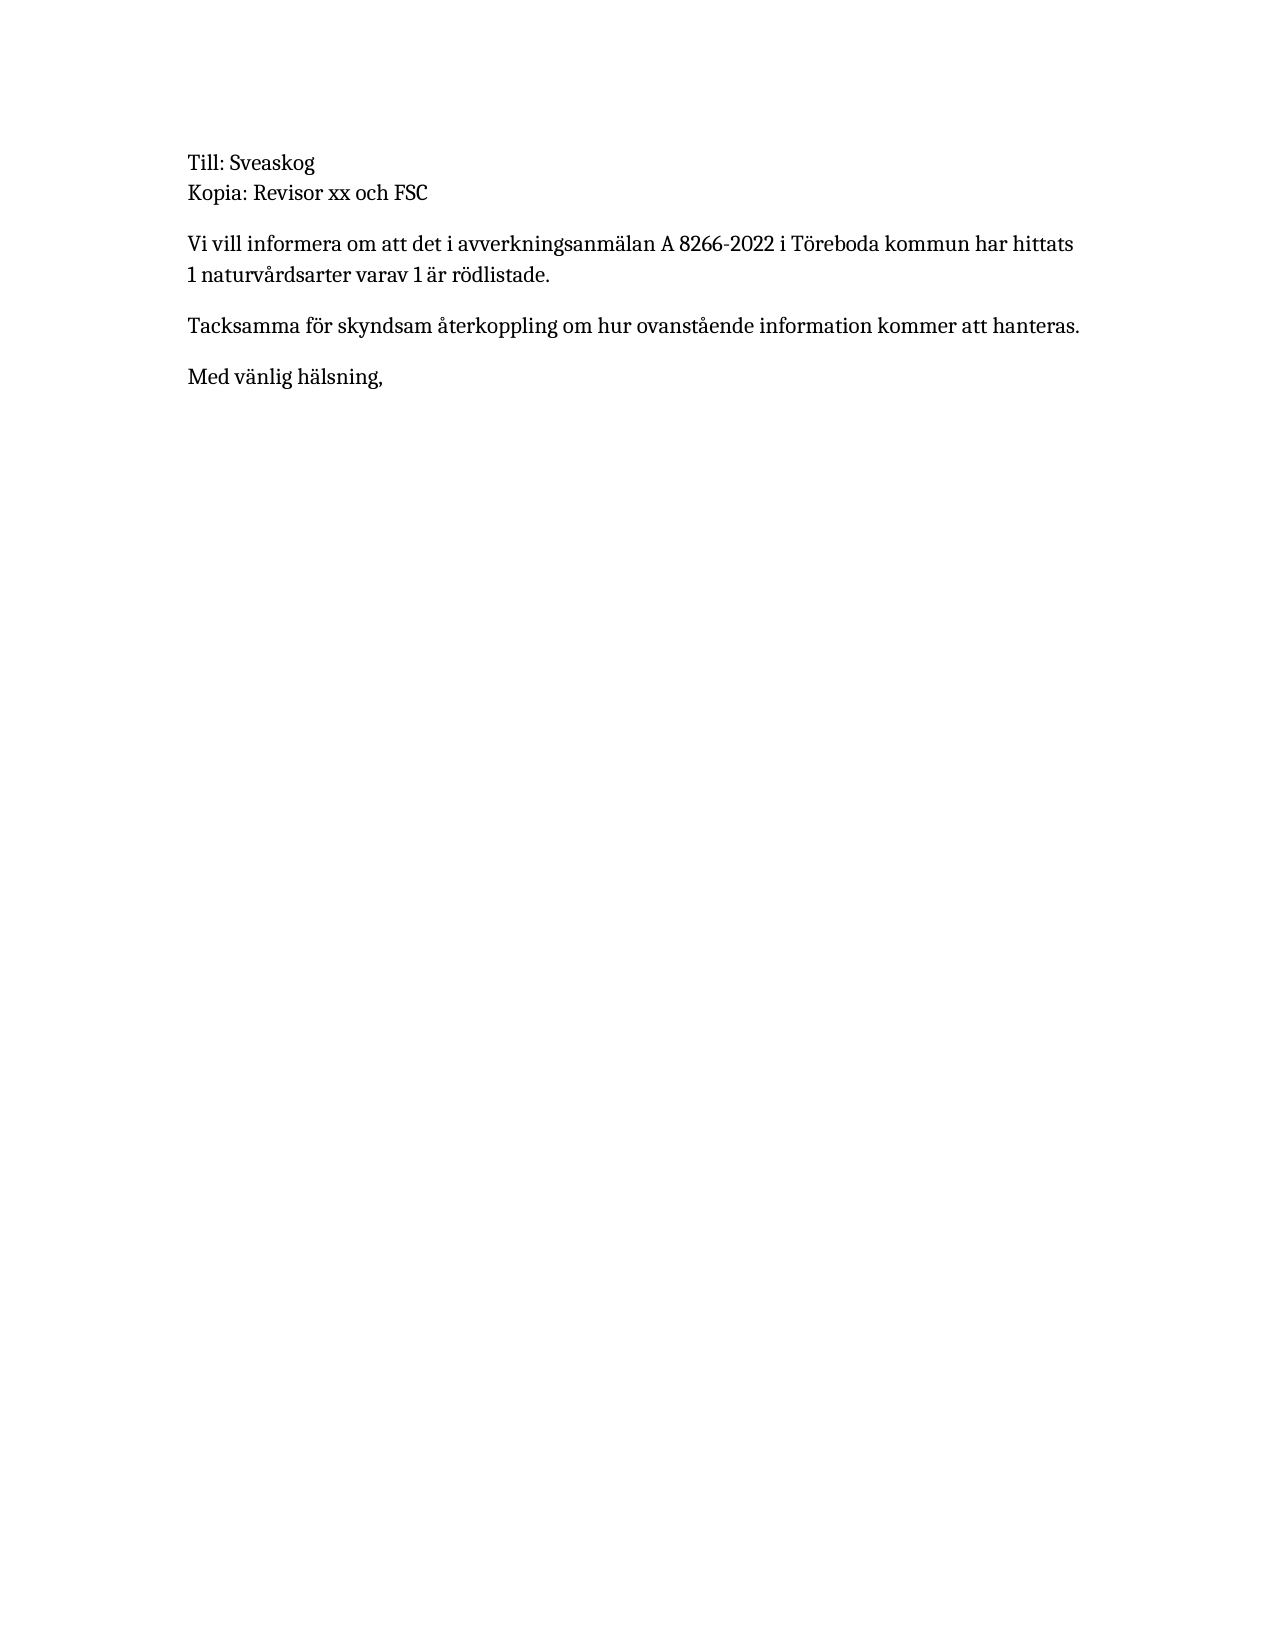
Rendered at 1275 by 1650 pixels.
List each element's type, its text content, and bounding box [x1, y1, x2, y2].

text Med vänlig hälsning, [187, 363, 1087, 420]
text Tacksamma för skyndsam återkoppling om hur ovanstående information kommer att hanteras. [187, 312, 1087, 339]
text Till: Sveaskog Kopia: Revisor xx och FSC [187, 150, 1087, 207]
text Vi vill informera om att det i avverkningsanmälan A 8266-2022 i Töreboda kommun har hittats 1 naturvårdsarter varav 1 är rödlistade. [187, 231, 1087, 288]
